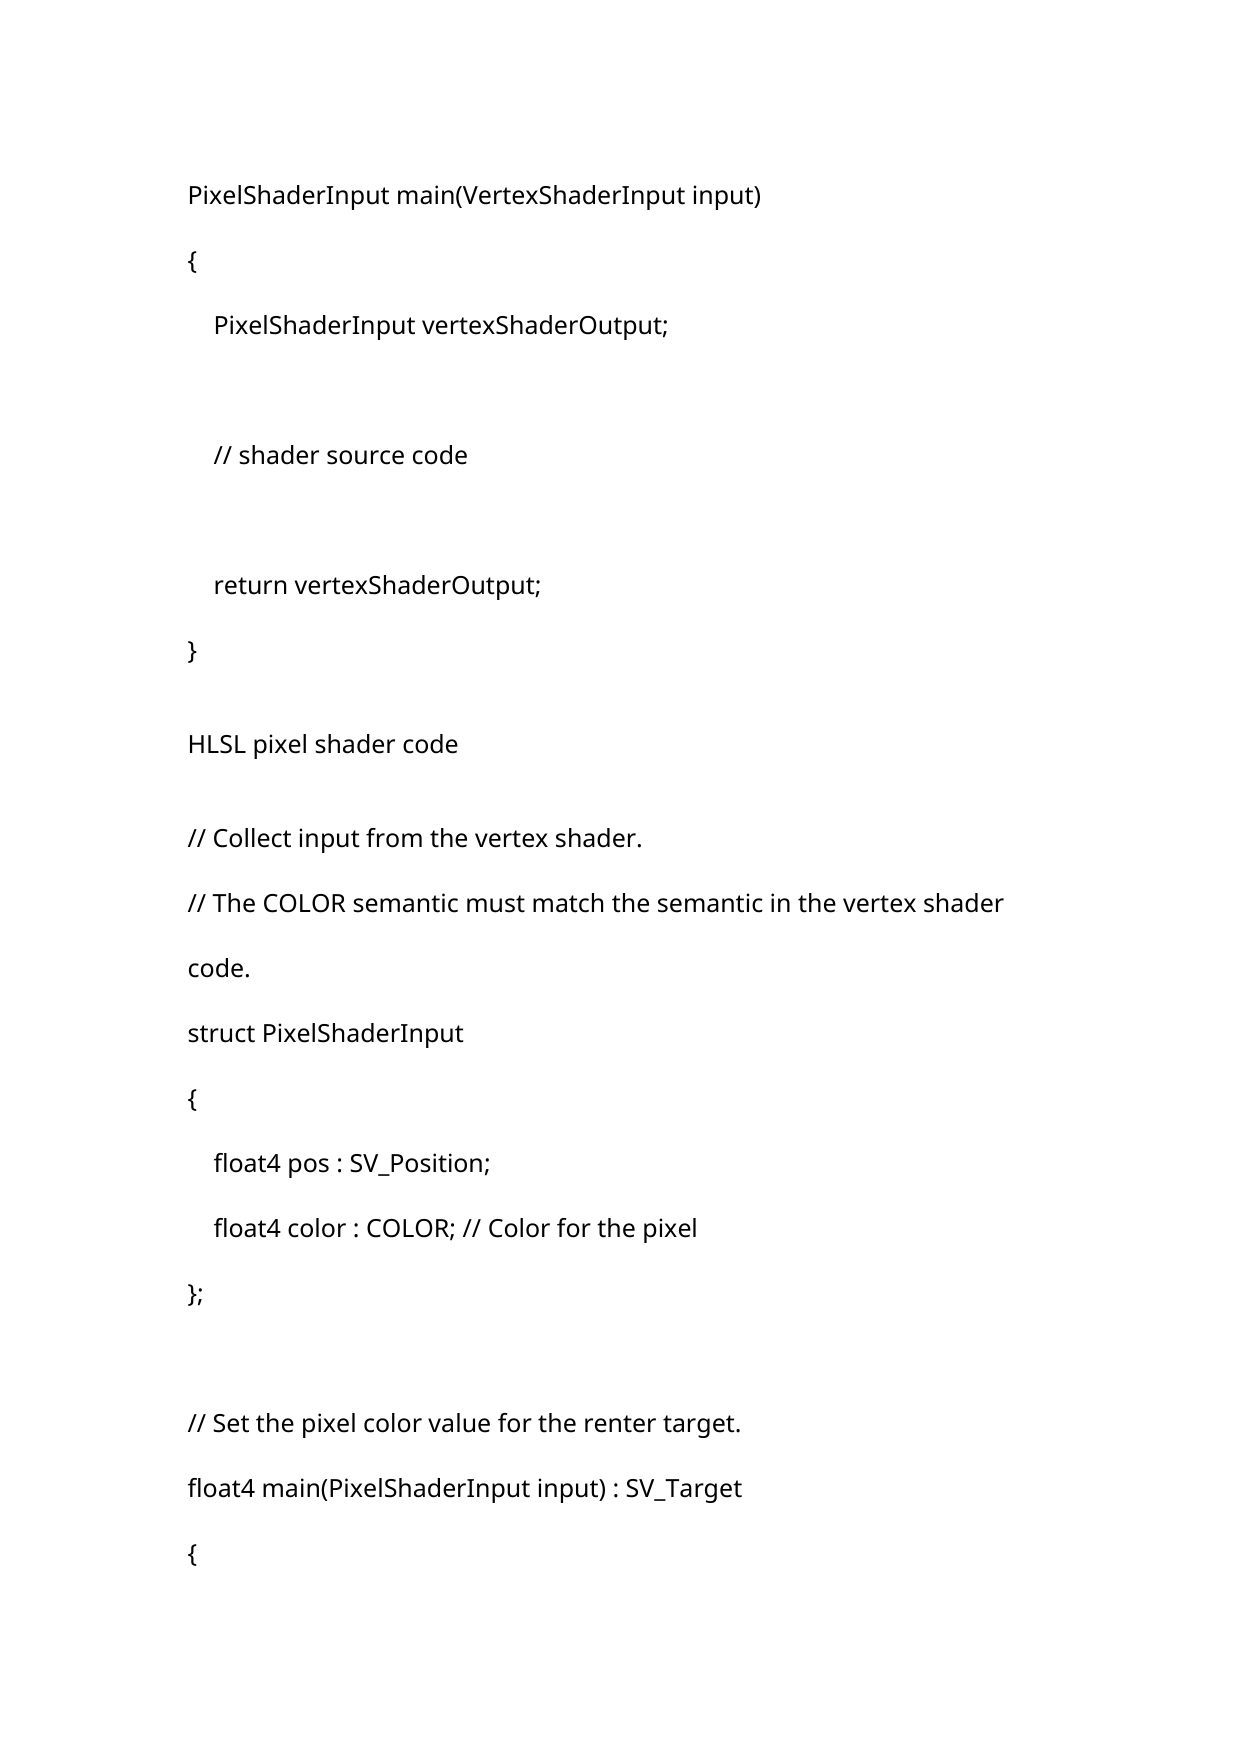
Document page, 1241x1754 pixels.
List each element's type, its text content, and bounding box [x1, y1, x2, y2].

text PixelShaderInput main(VertexShaderInput input) [187, 162, 1053, 227]
text // Collect input from the vertex shader. [187, 805, 1053, 870]
text float4 pos : SV_Position; [187, 1130, 1053, 1195]
text PixelShaderInput vertexShaderOutput; [187, 292, 1053, 357]
text struct PixelShaderInput [187, 1000, 1053, 1065]
text // shader source code [187, 422, 1053, 487]
text { [187, 227, 1053, 292]
text { [187, 1065, 1053, 1130]
text float4 color : COLOR; // Color for the pixel [187, 1195, 1053, 1260]
text HLSL pixel shader code [187, 711, 1053, 776]
text { [187, 1520, 1053, 1585]
text // The COLOR semantic must match the semantic in the vertex shader code. [187, 870, 1053, 1000]
text // Set the pixel color value for the renter target. [187, 1390, 1053, 1455]
text float4 main(PixelShaderInput input) : SV_Target [187, 1455, 1053, 1520]
text } [187, 617, 1053, 682]
text return vertexShaderOutput; [187, 552, 1053, 617]
text }; [187, 1260, 1053, 1325]
